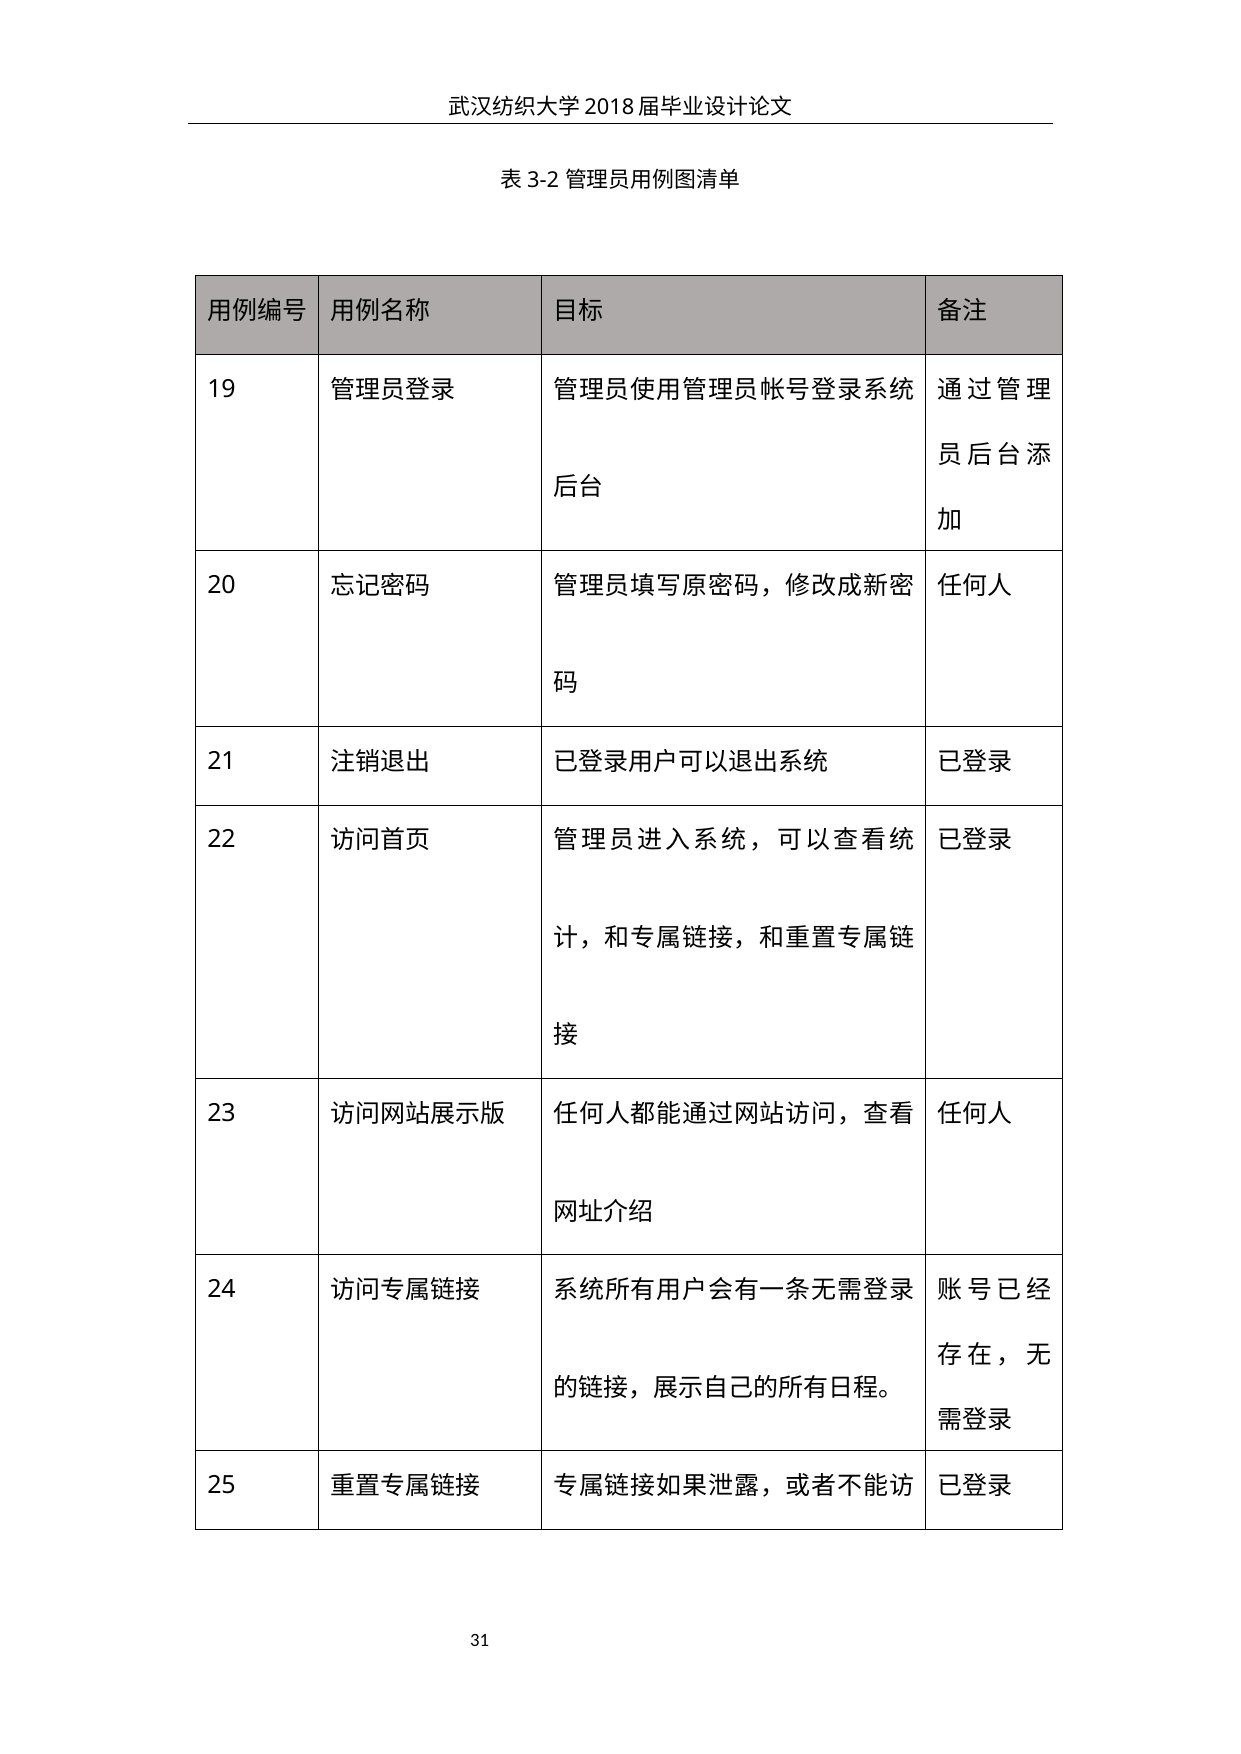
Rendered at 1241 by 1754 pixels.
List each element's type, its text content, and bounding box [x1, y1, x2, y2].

table_cell 系统所有用户会有一条无需登录的链接，展示自己的所有日程。 [542, 1255, 925, 1450]
table_cell 25 [196, 1451, 318, 1529]
table_header 用例编号 [196, 276, 318, 354]
table_cell 任何人都能通过网站访问，查看网址介绍 [542, 1079, 925, 1254]
table_cell 24 [196, 1255, 318, 1450]
table_cell 已登录 [926, 806, 1062, 1078]
text 表3-2 管理员用例图清单 [187, 162, 1053, 194]
table_cell 22 [196, 806, 318, 1078]
table_cell 访问专属链接 [319, 1255, 541, 1450]
table_cell 管理员登录 [319, 355, 541, 550]
table_cell 注销退出 [319, 727, 541, 804]
table_cell 通过管理员后台添加 [926, 355, 1062, 550]
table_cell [542, 1451, 925, 1529]
table_cell 账号已经存在，无需登录 [926, 1255, 1062, 1450]
table_header 目标 [542, 276, 925, 354]
table_cell 任何人 [926, 551, 1062, 726]
table_cell 管理员进入系统，可以查看统计，和专属链接，和重置专属链接 [542, 806, 925, 1078]
table_header 备注 [926, 276, 1062, 354]
table_cell 23 [196, 1079, 318, 1254]
table_cell 忘记密码 [319, 551, 541, 726]
table_cell 访问首页 [319, 806, 541, 1078]
table_cell 20 [196, 551, 318, 726]
table_cell 重置专属链接 [319, 1451, 541, 1529]
table_cell 已登录 [926, 727, 1062, 804]
table_header 用例名称 [319, 276, 541, 354]
table_cell 已登录用户可以退出系统 [542, 727, 925, 804]
table_cell 19 [196, 355, 318, 550]
table_cell 访问网站展示版 [319, 1079, 541, 1254]
table_cell 管理员使用管理员帐号登录系统后台 [542, 355, 925, 550]
table_cell 已登录 [926, 1451, 1062, 1529]
table_cell 任何人 [926, 1079, 1062, 1254]
table_cell 管理员填写原密码，修改成新密码 [542, 551, 925, 726]
table_cell 21 [196, 727, 318, 804]
